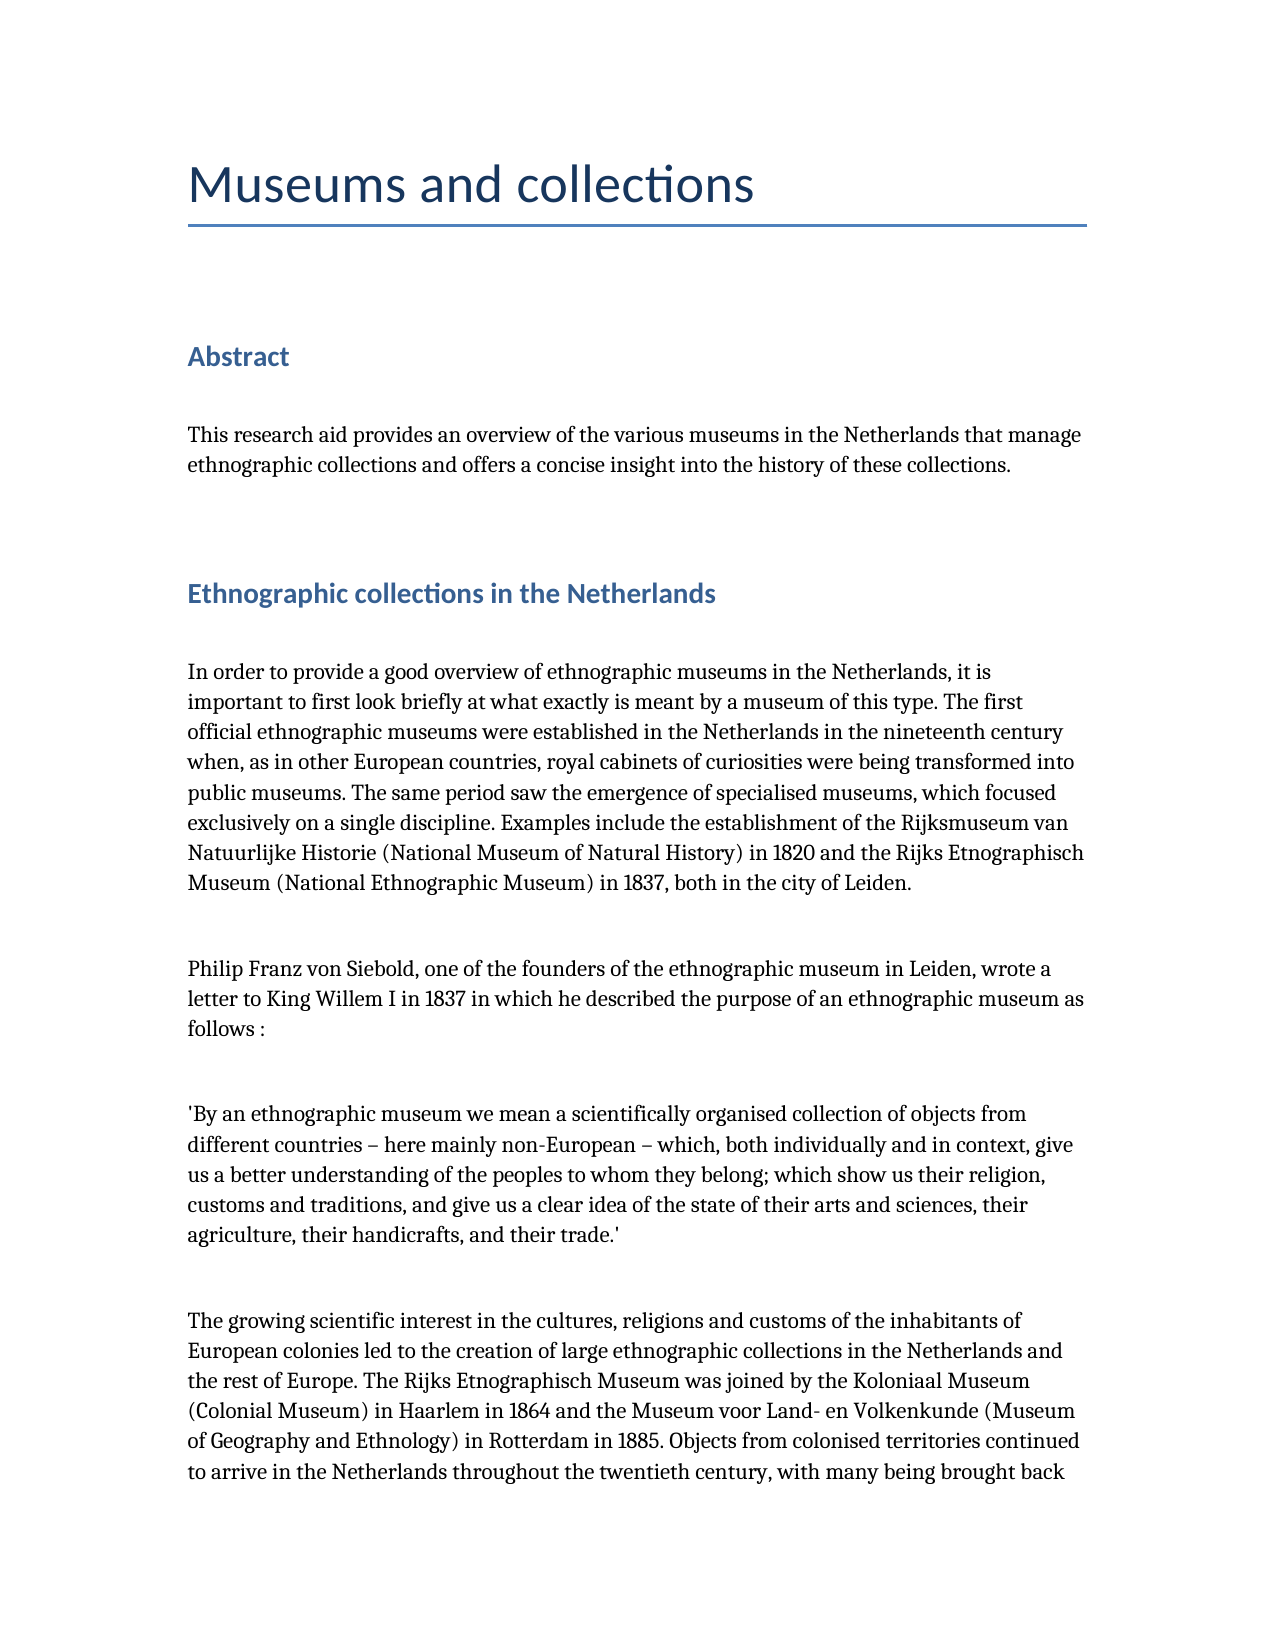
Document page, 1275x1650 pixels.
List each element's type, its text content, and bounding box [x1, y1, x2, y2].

text 'By an ethnographic museum we mean a scientifically organised collection of objects from different countries – here mainly non-European – which, both individually and in context, give us a better understanding of the peoples to whom they belong; which show us their religion, customs and traditions, and give us a clear idea of the state of their arts and sciences, their agriculture, their handicrafts, and their trade.' [187, 1101, 1087, 1248]
subtitle Abstract [187, 338, 1087, 374]
text Philip Franz von Siebold, one of the founders of the ethnographic museum in Leiden, wrote a letter to King Willem I in 1837 in which he described the purpose of an ethnographic museum as follows : [187, 955, 1087, 1042]
title Museums and collections [187, 150, 1087, 227]
subtitle Ethnographic collections in the Netherlands [187, 575, 1087, 610]
text This research aid provides an overview of the various museums in the Netherlands that manage ethnographic collections and offers a concise insight into the history of these collections. [187, 422, 1087, 478]
text In order to provide a good overview of ethnographic museums in the Netherlands, it is important to first look briefly at what exactly is meant by a museum of this type. The first official ethnographic museums were established in the Netherlands in the nineteenth century when, as in other European countries, royal cabinets of curiosities were being transformed into public museums. The same period saw the emergence of specialised museums, which focused exclusively on a single discipline. Examples include the establishment of the Rijksmuseum van Natuurlijke Historie (National Museum of Natural History) in 1820 and the Rijks Etnographisch Museum (National Ethnographic Museum) in 1837, both in the city of Leiden. [187, 658, 1087, 896]
